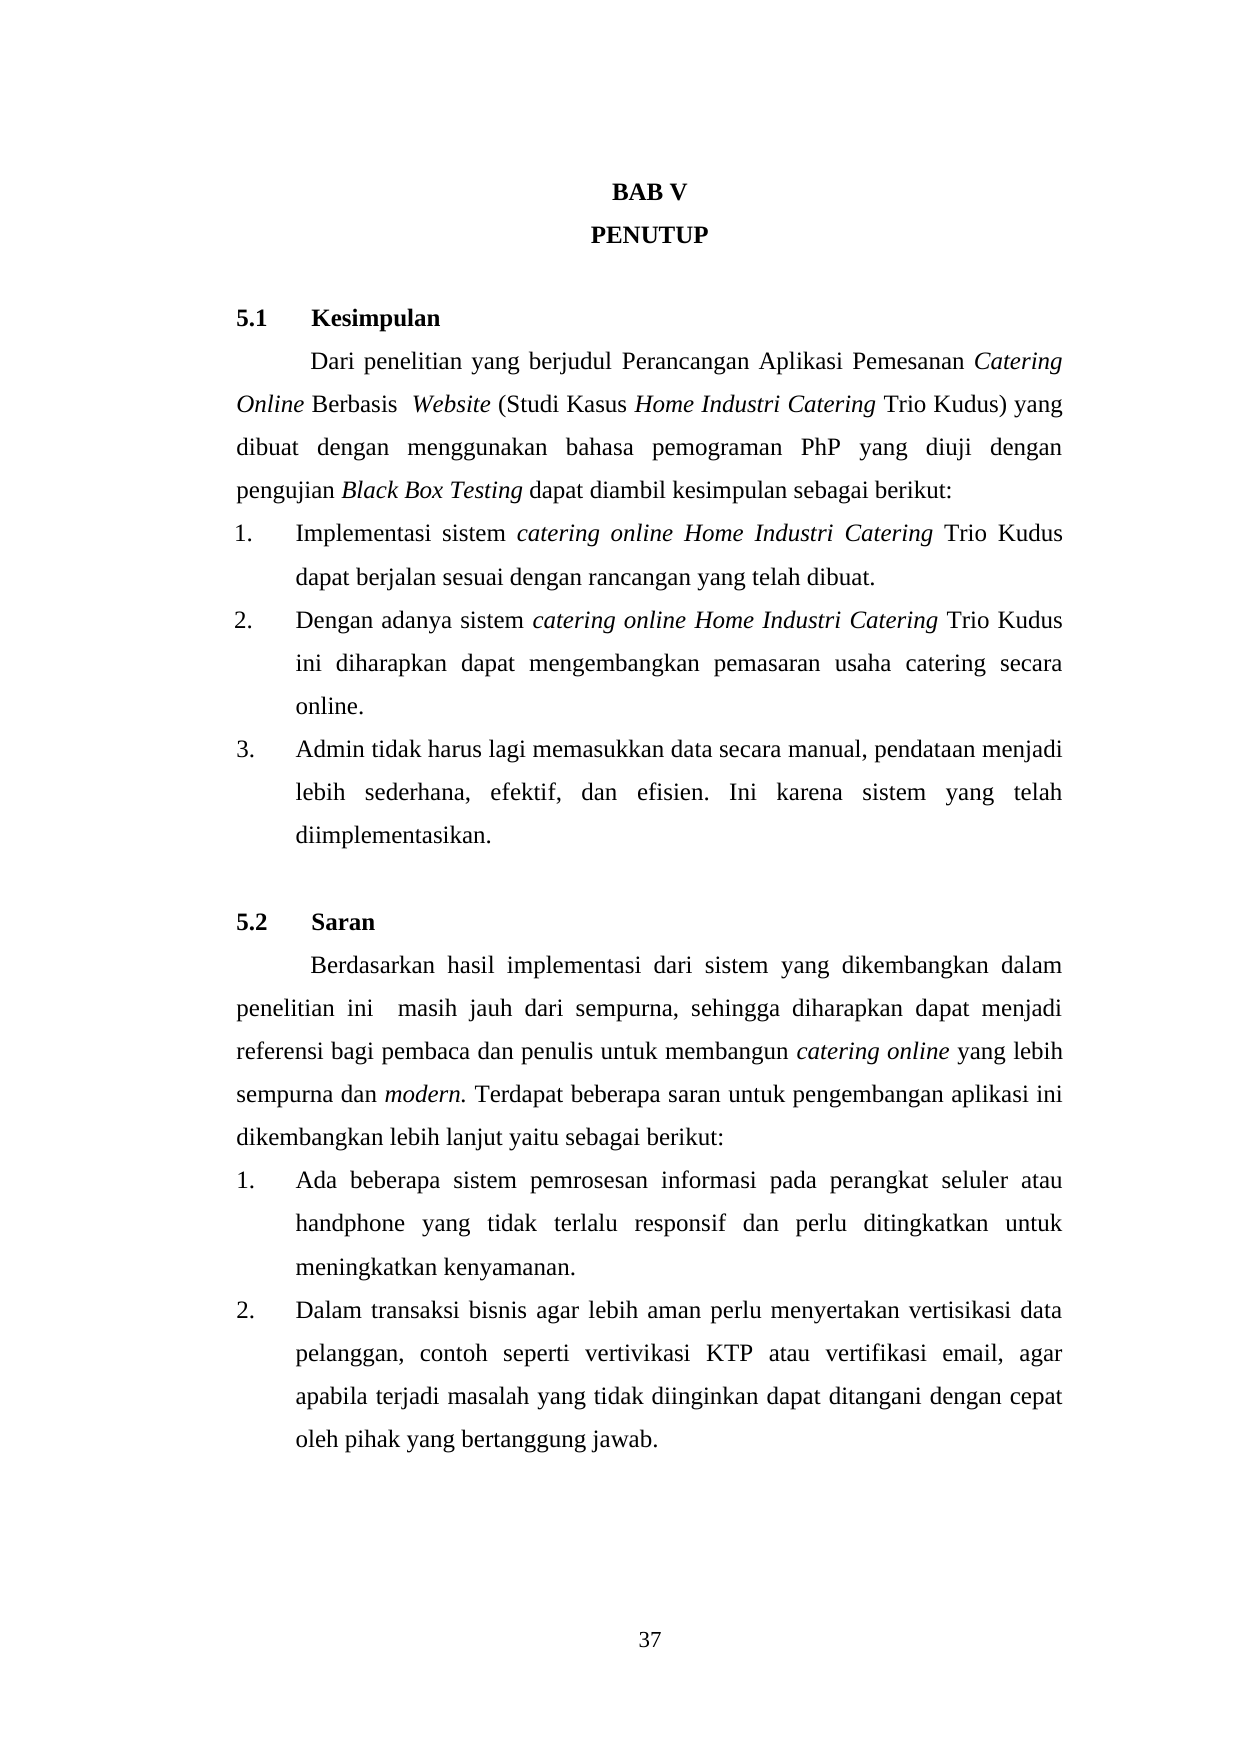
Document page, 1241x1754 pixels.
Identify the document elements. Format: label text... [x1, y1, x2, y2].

list Admin tidak harus lagi memasukkan data secara manual, pendataan menjadi lebih sederhana, efektif, dan efisien. Ini karena sistem yang telah diimplementasikan. [236, 734, 1063, 849]
text Berdasarkan hasil implementasi dari sistem yang dikembangkan dalam penelitian ini masih jauh dari sempurna, sehingga diharapkan dapat menjadi referensi bagi pembaca dan penulis untuk membangun catering online yang lebih sempurna dan modern. Terdapat beberapa saran untuk pengembangan aplikasi ini dikembangkan lebih lanjut yaitu sebagai berikut: [236, 950, 1063, 1151]
list Implementasi sistem catering online Home Industri Catering Trio Kudus dapat berjalan sesuai dengan rancangan yang telah dibuat. [234, 518, 1063, 590]
subtitle PENUTUP [236, 220, 1063, 249]
subtitle Kesimpulan [236, 303, 1063, 332]
list Dengan adanya sistem catering online Home Industri Catering Trio Kudus ini diharapkan dapat mengembangkan pemasaran usaha catering secara online. [234, 605, 1063, 720]
subtitle BAB V [236, 177, 1063, 206]
list Ada beberapa sistem pemrosesan informasi pada perangkat seluler atau handphone yang tidak terlalu responsif dan perlu ditingkatkan untuk meningkatkan kenyamanan. [236, 1165, 1063, 1280]
list Dalam transaksi bisnis agar lebih aman perlu menyertakan vertisikasi data pelanggan, contoh seperti vertivikasi KTP atau vertifikasi email, agar apabila terjadi masalah yang tidak diinginkan dapat ditangani dengan cepat oleh pihak yang bertanggung jawab. [236, 1295, 1063, 1453]
subtitle Saran [236, 907, 1063, 935]
text Dari penelitian yang berjudul Perancangan Aplikasi Pemesanan Catering Online Berbasis Website (Studi Kasus Home Industri Catering Trio Kudus) yang dibuat dengan menggunakan bahasa pemograman PhP yang diuji dengan pengujian Black Box Testing dapat diambil kesimpulan sebagai berikut: [236, 346, 1063, 504]
